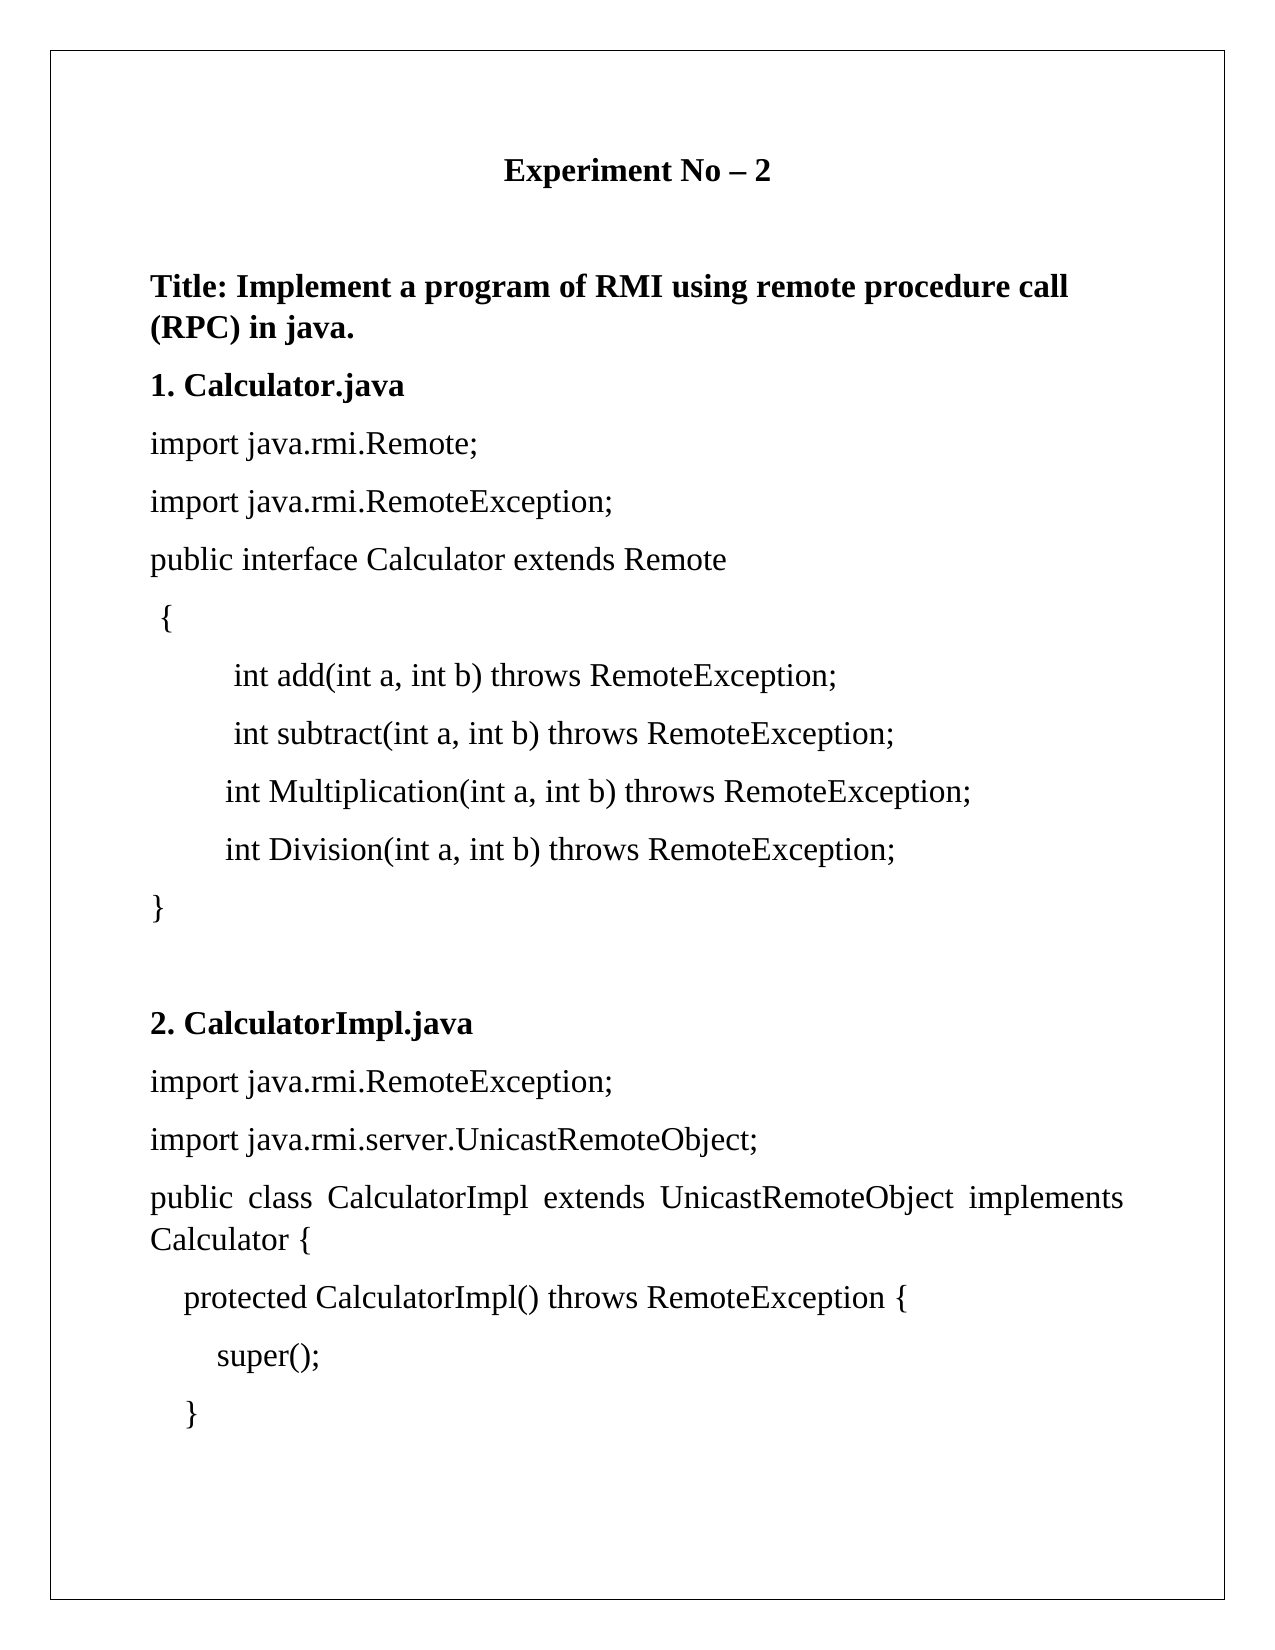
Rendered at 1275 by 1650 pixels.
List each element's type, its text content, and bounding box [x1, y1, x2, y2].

text { [150, 597, 1125, 636]
text protected CalculatorImpl() throws RemoteException { [150, 1277, 1125, 1315]
text import java.rmi.RemoteException; [150, 481, 1125, 520]
text int Multiplication(int a, int b) throws RemoteException; [150, 772, 1125, 810]
text import java.rmi.server.UnicastRemoteObject; [150, 1120, 1125, 1158]
text public interface Calculator extends Remote [150, 539, 1125, 578]
text } [150, 888, 1125, 926]
text Title: Implement a program of RMI using remote procedure call (RPC) in java. [150, 266, 1125, 346]
text 2. CalculatorImpl.java [150, 1004, 1125, 1042]
text int subtract(int a, int b) throws RemoteException; [150, 713, 1125, 752]
text import java.rmi.Remote; [150, 423, 1125, 462]
text int add(int a, int b) throws RemoteException; [150, 656, 1125, 694]
text super(); [150, 1335, 1125, 1373]
text public class CalculatorImpl extends UnicastRemoteObject implements Calculator { [150, 1178, 1125, 1257]
text import java.rmi.RemoteException; [150, 1062, 1125, 1100]
text 1. Calculator.java [150, 365, 1125, 404]
text } [150, 1393, 1125, 1431]
text int Division(int a, int b) throws RemoteException; [150, 829, 1125, 868]
text Experiment No – 2 [150, 150, 1125, 188]
